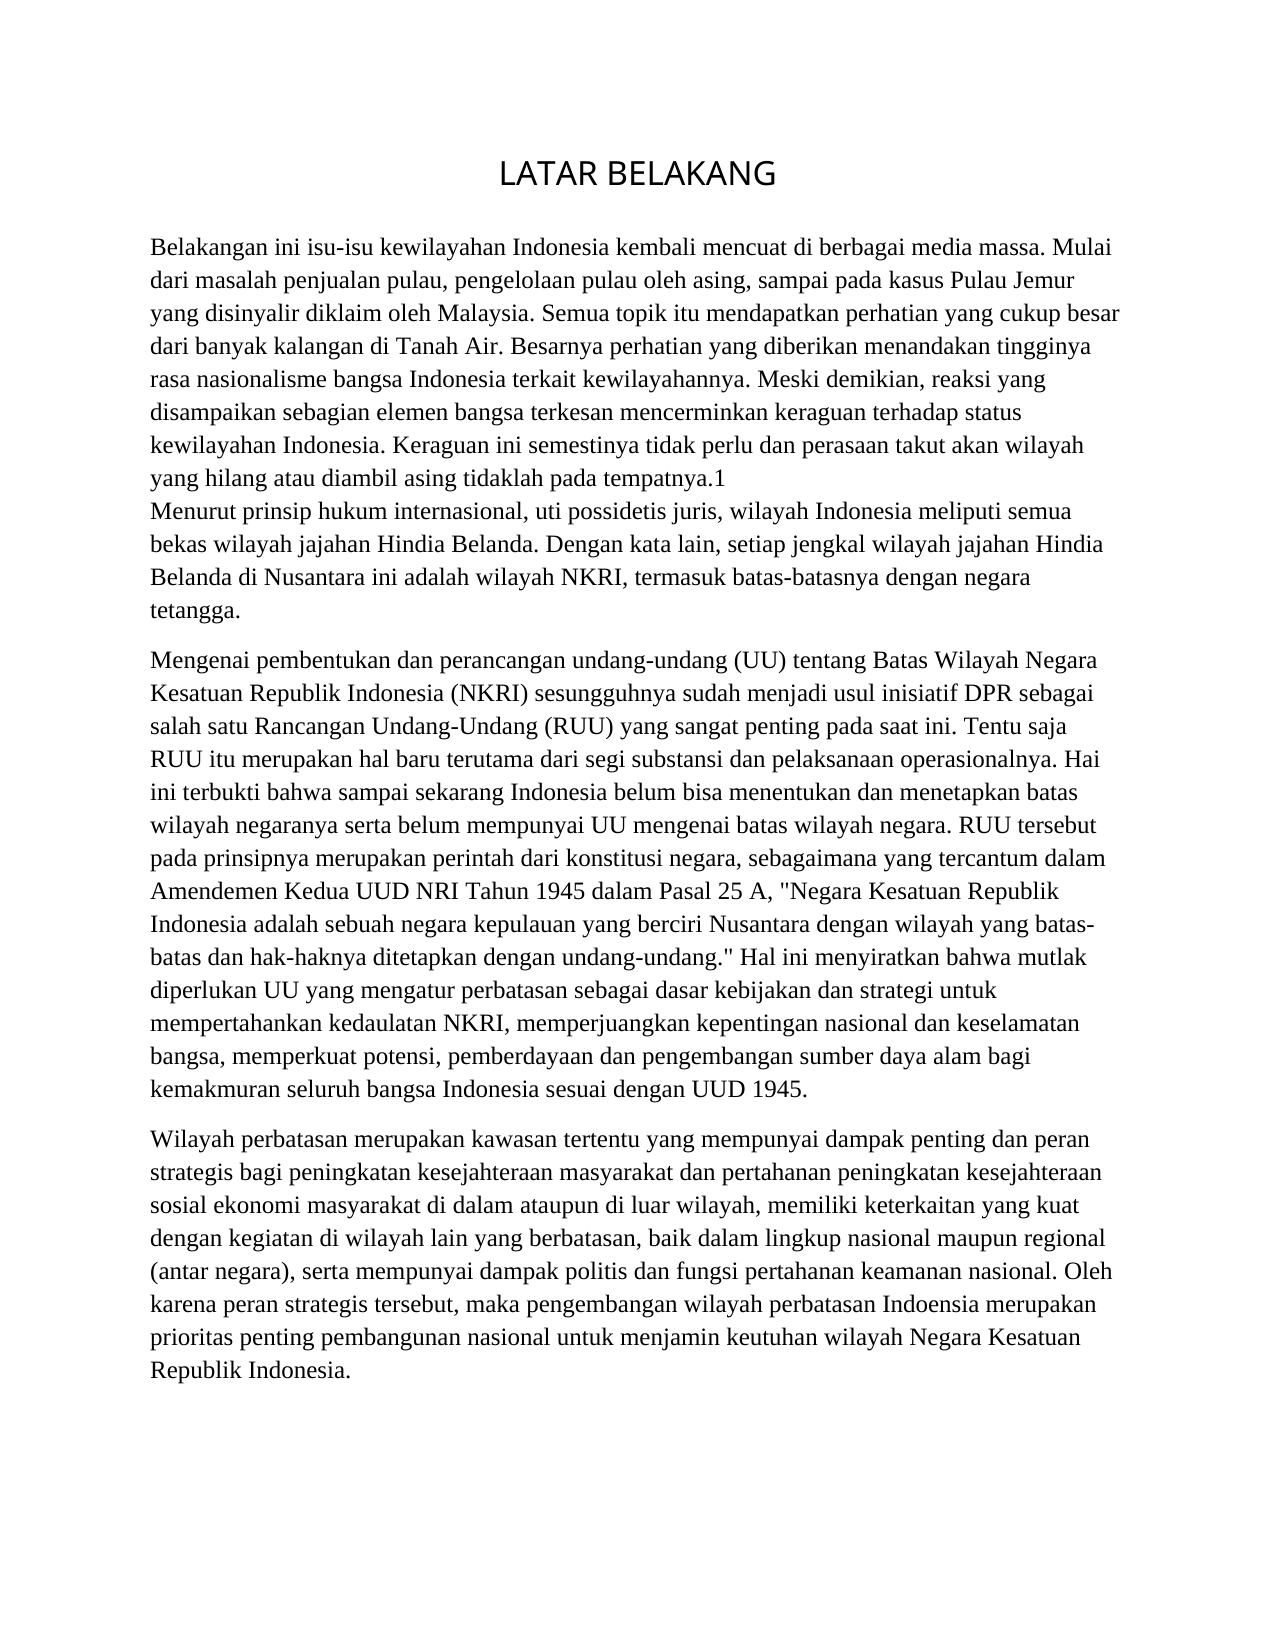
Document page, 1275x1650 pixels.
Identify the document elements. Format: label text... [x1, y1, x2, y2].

text Belakangan ini isu-isu kewilayahan Indonesia kembali mencuat di berbagai media massa. Mulai dari masalah penjualan pulau, pengelolaan pulau oleh asing, sampai pada kasus Pulau Jemur yang disinyalir diklaim oleh Malaysia. Semua topik itu mendapatkan perhatian yang cukup besar dari banyak kalangan di Tanah Air. Besarnya perhatian yang diberikan menandakan tingginya rasa nasionalisme bangsa Indonesia terkait kewilayahannya. Meski demikian, reaksi yang disampaikan sebagian elemen bangsa terkesan mencerminkan keraguan terhadap status kewilayahan Indonesia. Keraguan ini semestinya tidak perlu dan perasaan takut akan wilayah yang hilang atau diambil asing tidaklah pada tempatnya.1 [150, 232, 1125, 492]
text Mengenai pembentukan dan perancangan undang-undang (UU) tentang Batas Wilayah Negara Kesatuan Republik Indonesia (NKRI) sesungguhnya sudah menjadi usul inisiatif DPR sebagai salah satu Rancangan Undang-Undang (RUU) yang sangat penting pada saat ini. Tentu saja RUU itu merupakan hal baru terutama dari segi substansi dan pelaksanaan operasionalnya. Hai ini terbukti bahwa sampai sekarang Indonesia belum bisa menentukan dan menetapkan batas wilayah negaranya serta belum mempunyai UU mengenai batas wilayah negara. RUU tersebut pada prinsipnya merupakan perintah dari konstitusi negara, sebagaimana yang tercantum dalam Amendemen Kedua UUD NRI Tahun 1945 dalam Pasal 25 A, "Negara Kesatuan Republik Indonesia adalah sebuah negara kepulauan yang berciri Nusantara dengan wilayah yang batas-batas dan hak-haknya ditetapkan dengan undang-undang." Hal ini menyiratkan bahwa mutlak diperlukan UU yang mengatur perbatasan sebagai dasar kebijakan dan strategi untuk mempertahankan kedaulatan NKRI, memperjuangkan kepentingan nasional dan keselamatan bangsa, memperkuat potensi, pemberdayaan dan pengembangan sumber daya alam bagi kemakmuran seluruh bangsa Indonesia sesuai dengan UUD 1945. [150, 645, 1125, 1103]
text Menurut prinsip hukum internasional, uti possidetis juris, wilayah Indonesia meliputi semua bekas wilayah jajahan Hindia Belanda. Dengan kata lain, setiap jengkal wilayah jajahan Hindia Belanda di Nusantara ini adalah wilayah NKRI, termasuk batas-batasnya dengan negara tetangga. [150, 496, 1125, 624]
text Wilayah perbatasan merupakan kawasan tertentu yang mempunyai dampak penting dan peran strategis bagi peningkatan kesejahteraan masyarakat dan pertahanan peningkatan kesejahteraan sosial ekonomi masyarakat di dalam ataupun di luar wilayah, memiliki keterkaitan yang kuat dengan kegiatan di wilayah lain yang berbatasan, baik dalam lingkup nasional maupun regional (antar negara), serta mempunyai dampak politis dan fungsi pertahanan keamanan nasional. Oleh karena peran strategis tersebut, maka pengembangan wilayah perbatasan Indoensia merupakan prioritas penting pembangunan nasional untuk menjamin keutuhan wilayah Negara Kesatuan Republik Indonesia. [150, 1124, 1125, 1384]
subtitle LATAR BELAKANG [150, 150, 1125, 195]
